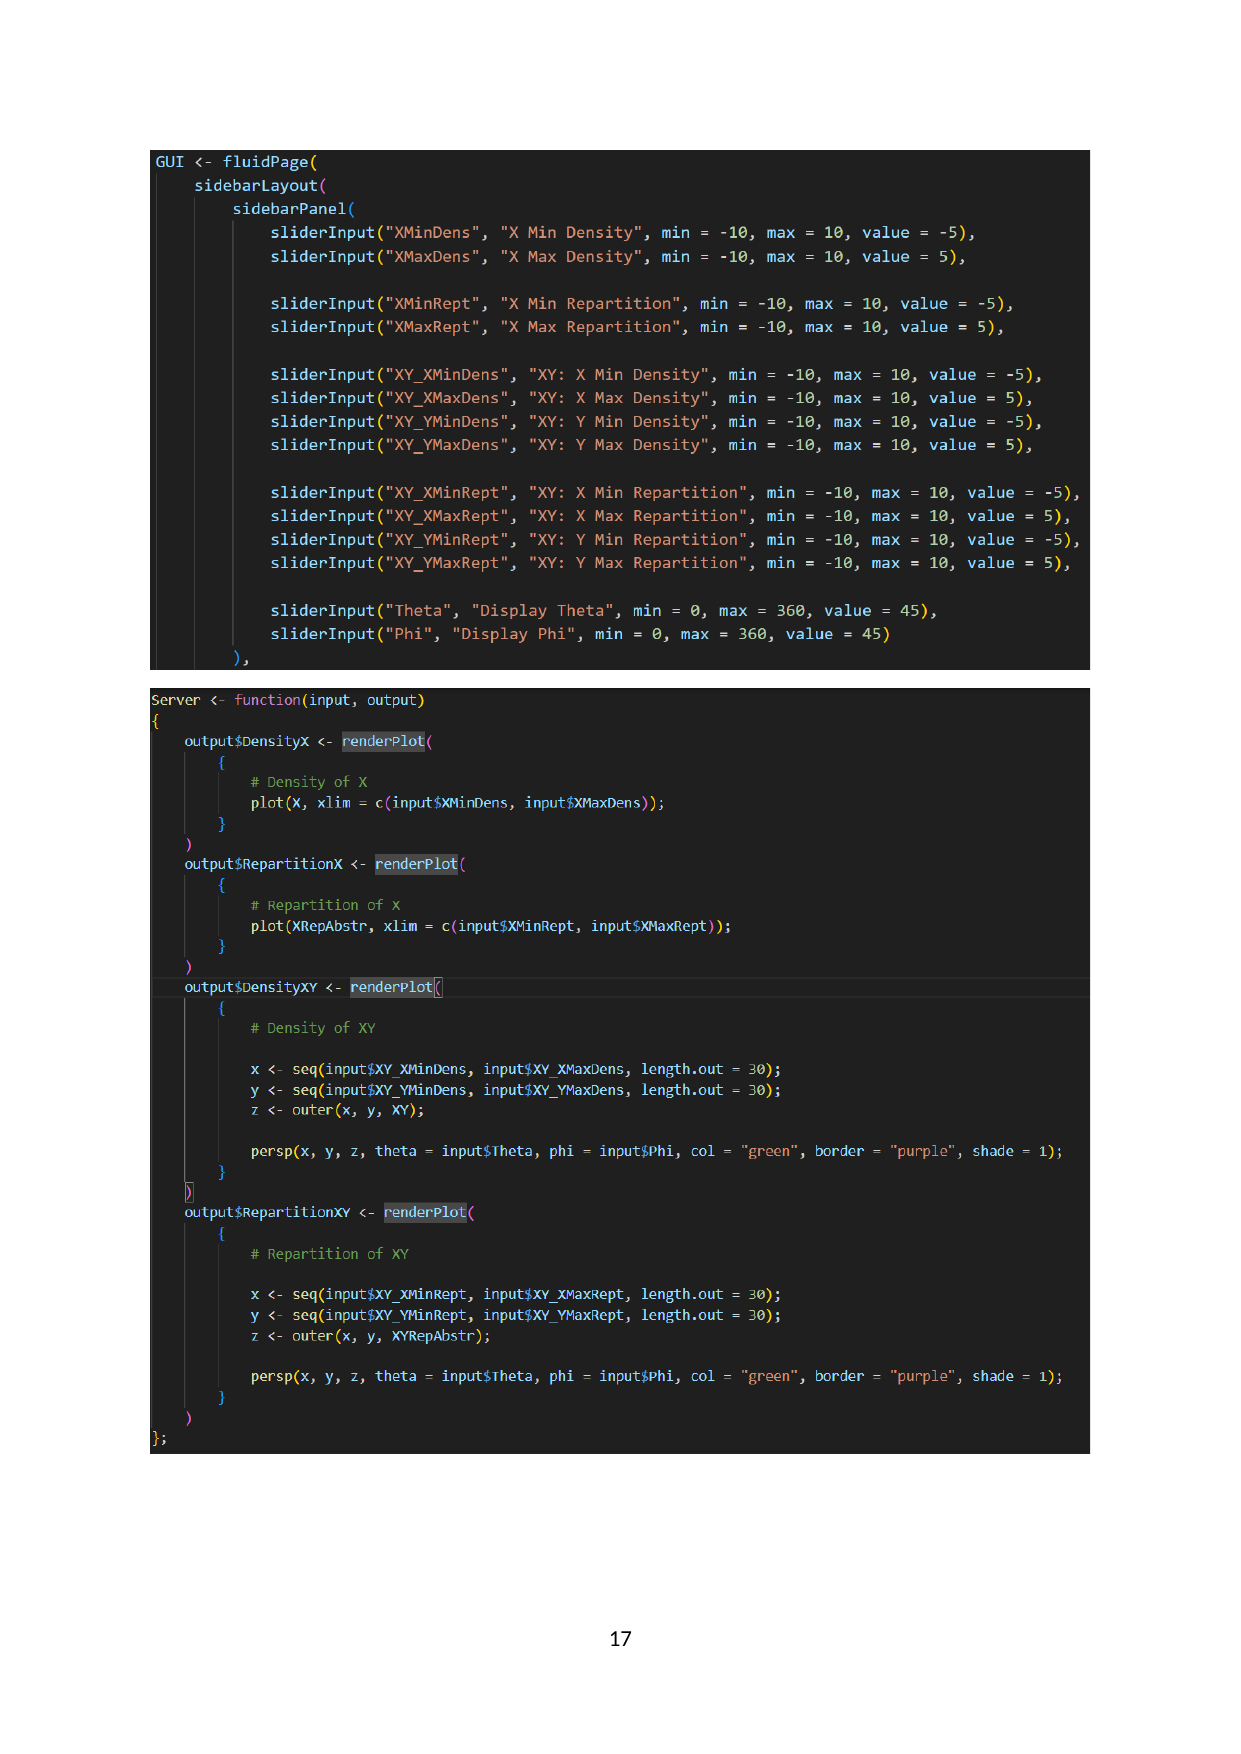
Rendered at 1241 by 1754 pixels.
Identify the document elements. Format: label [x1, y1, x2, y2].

picture [150, 150, 1091, 670]
picture [150, 688, 1091, 1454]
